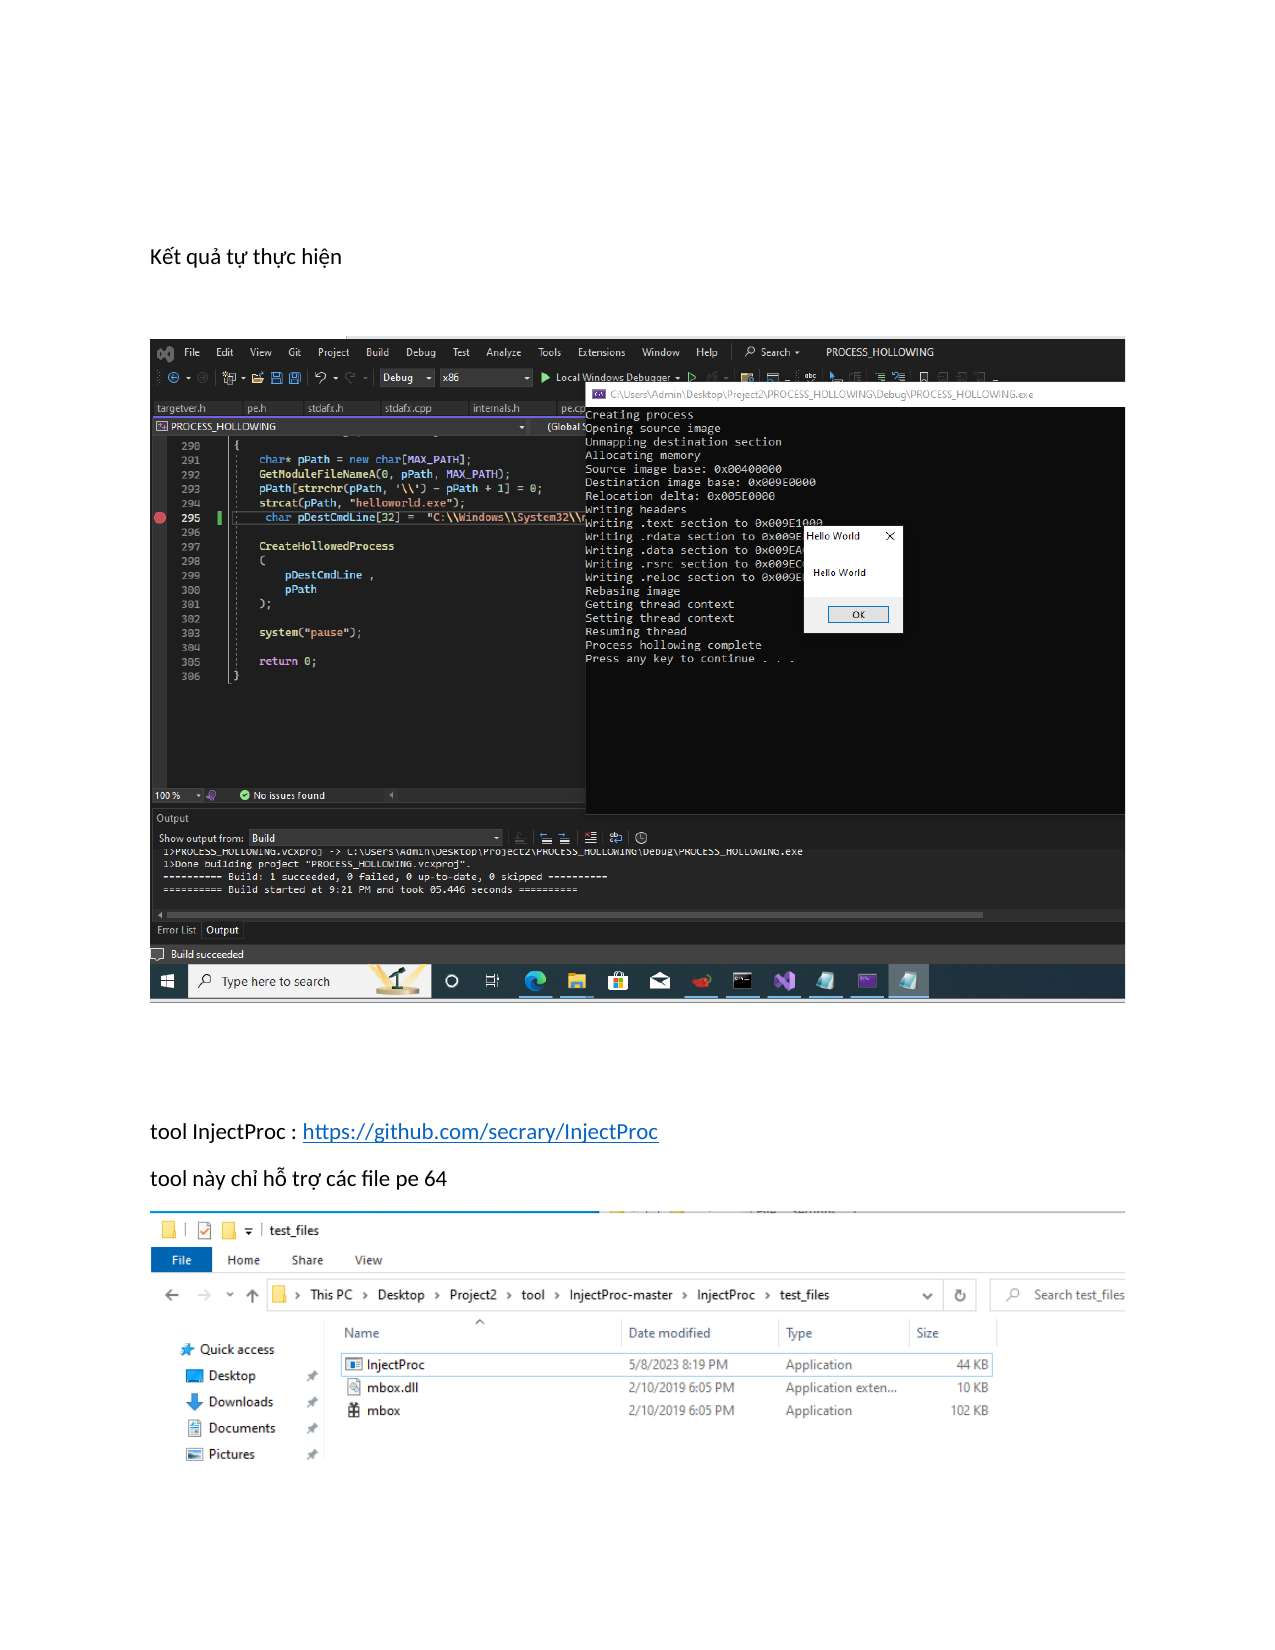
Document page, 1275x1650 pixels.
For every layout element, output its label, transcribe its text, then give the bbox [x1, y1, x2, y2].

text Kết quả tự thực hiện [150, 242, 1125, 270]
picture [150, 1211, 1125, 1461]
text tool này chỉ hỗ trợ các file pe 64 [150, 1164, 1125, 1192]
picture [150, 336, 1125, 1005]
text tool InjectProc : https://github.com/secrary/InjectProc [150, 1117, 1125, 1146]
